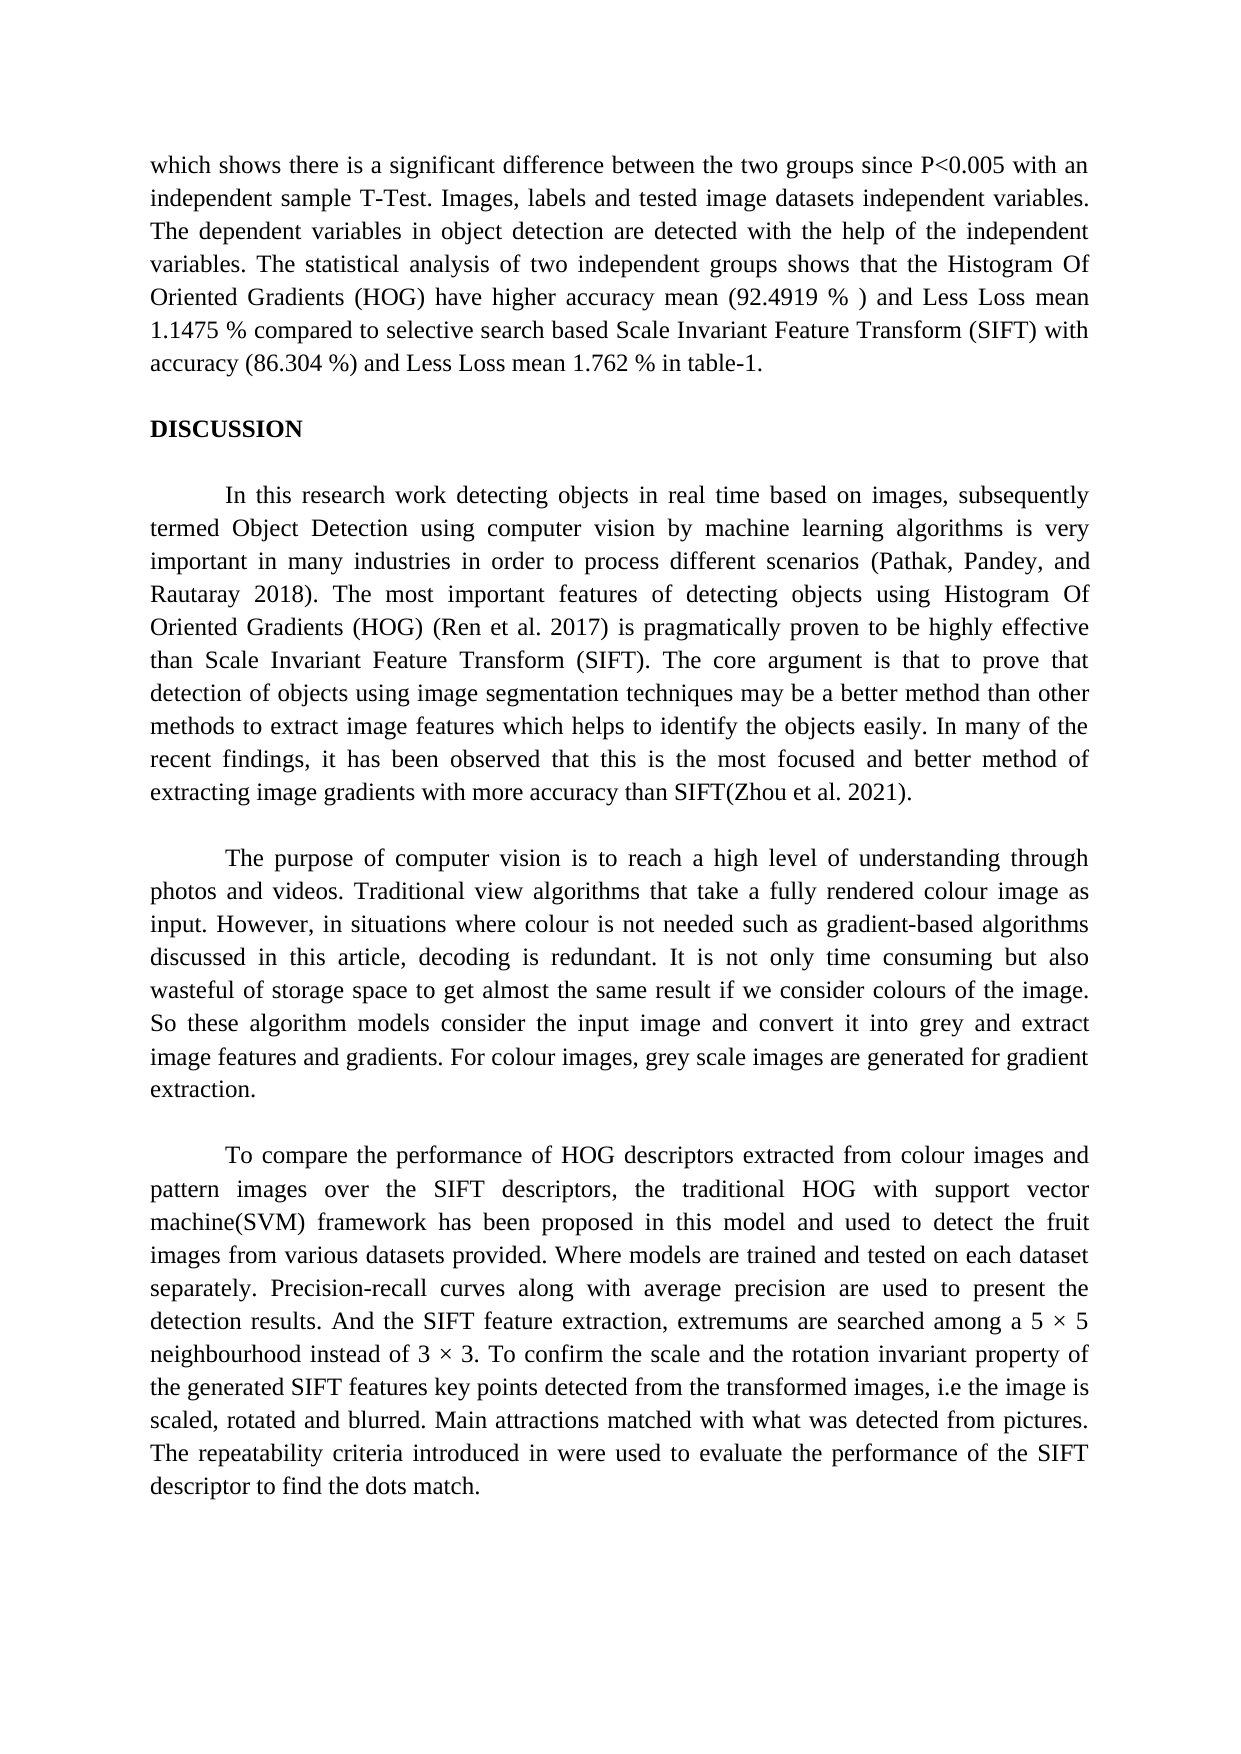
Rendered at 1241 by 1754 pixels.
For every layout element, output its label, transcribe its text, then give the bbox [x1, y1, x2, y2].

text DISCUSSION [150, 414, 1090, 443]
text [150, 344, 1090, 377]
